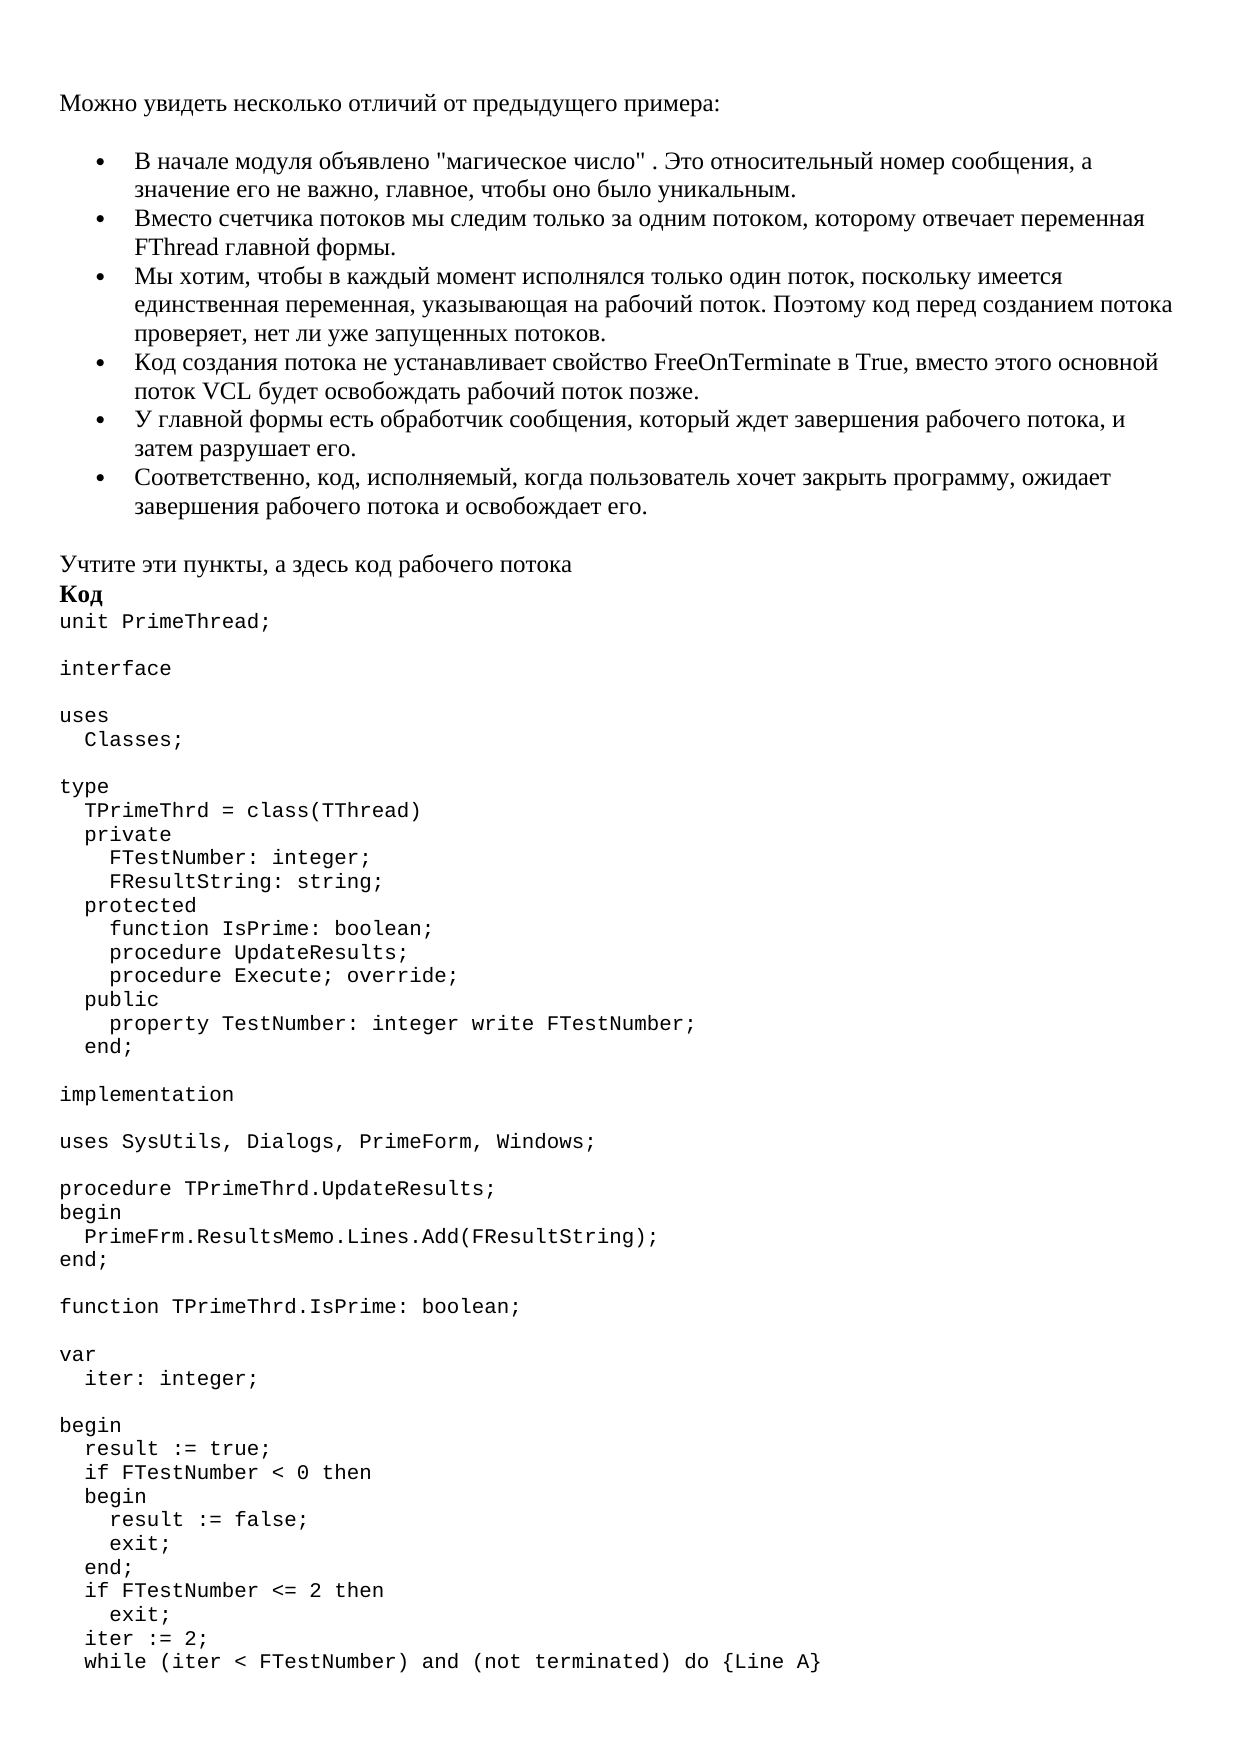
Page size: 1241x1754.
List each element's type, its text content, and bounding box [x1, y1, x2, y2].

list Мы хотим, чтобы в каждый момент исполнялся только один поток, поскольку имеется единственная переменная, указывающая на рабочий поток. Поэтому код перед созданием потока проверяет, нет ли уже запущенных потоков. [97, 261, 1181, 347]
text Можно увидеть несколько отличий от предыдущего примера: [59, 59, 1181, 117]
list Код создания потока не устанавливает свойство FreeOnTerminate в True, вместо этого основной поток VCL будет освобождать рабочий поток позже. [97, 347, 1181, 404]
list Вместо счетчика потоков мы следим только за одним потоком, которому отвечает переменная FThread главной формы. [97, 203, 1181, 261]
list У главной формы есть обработчик сообщения, который ждет завершения рабочего потока, и затем разрушает его. [97, 404, 1181, 462]
list В начале модуля объявлено "магическое число" . Это относительный номер сообщения, а значение его не важно, главное, чтобы оно было уникальным. [97, 146, 1181, 203]
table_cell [58, 609, 836, 1676]
text Учтите эти пункты, а здесь код рабочего потока [59, 549, 1181, 577]
table_header Код [58, 578, 836, 609]
list Соответственно, код, исполняемый, когда пользователь хочет закрыть программу, ожидает завершения рабочего потока и освобождает его. [97, 462, 1181, 519]
